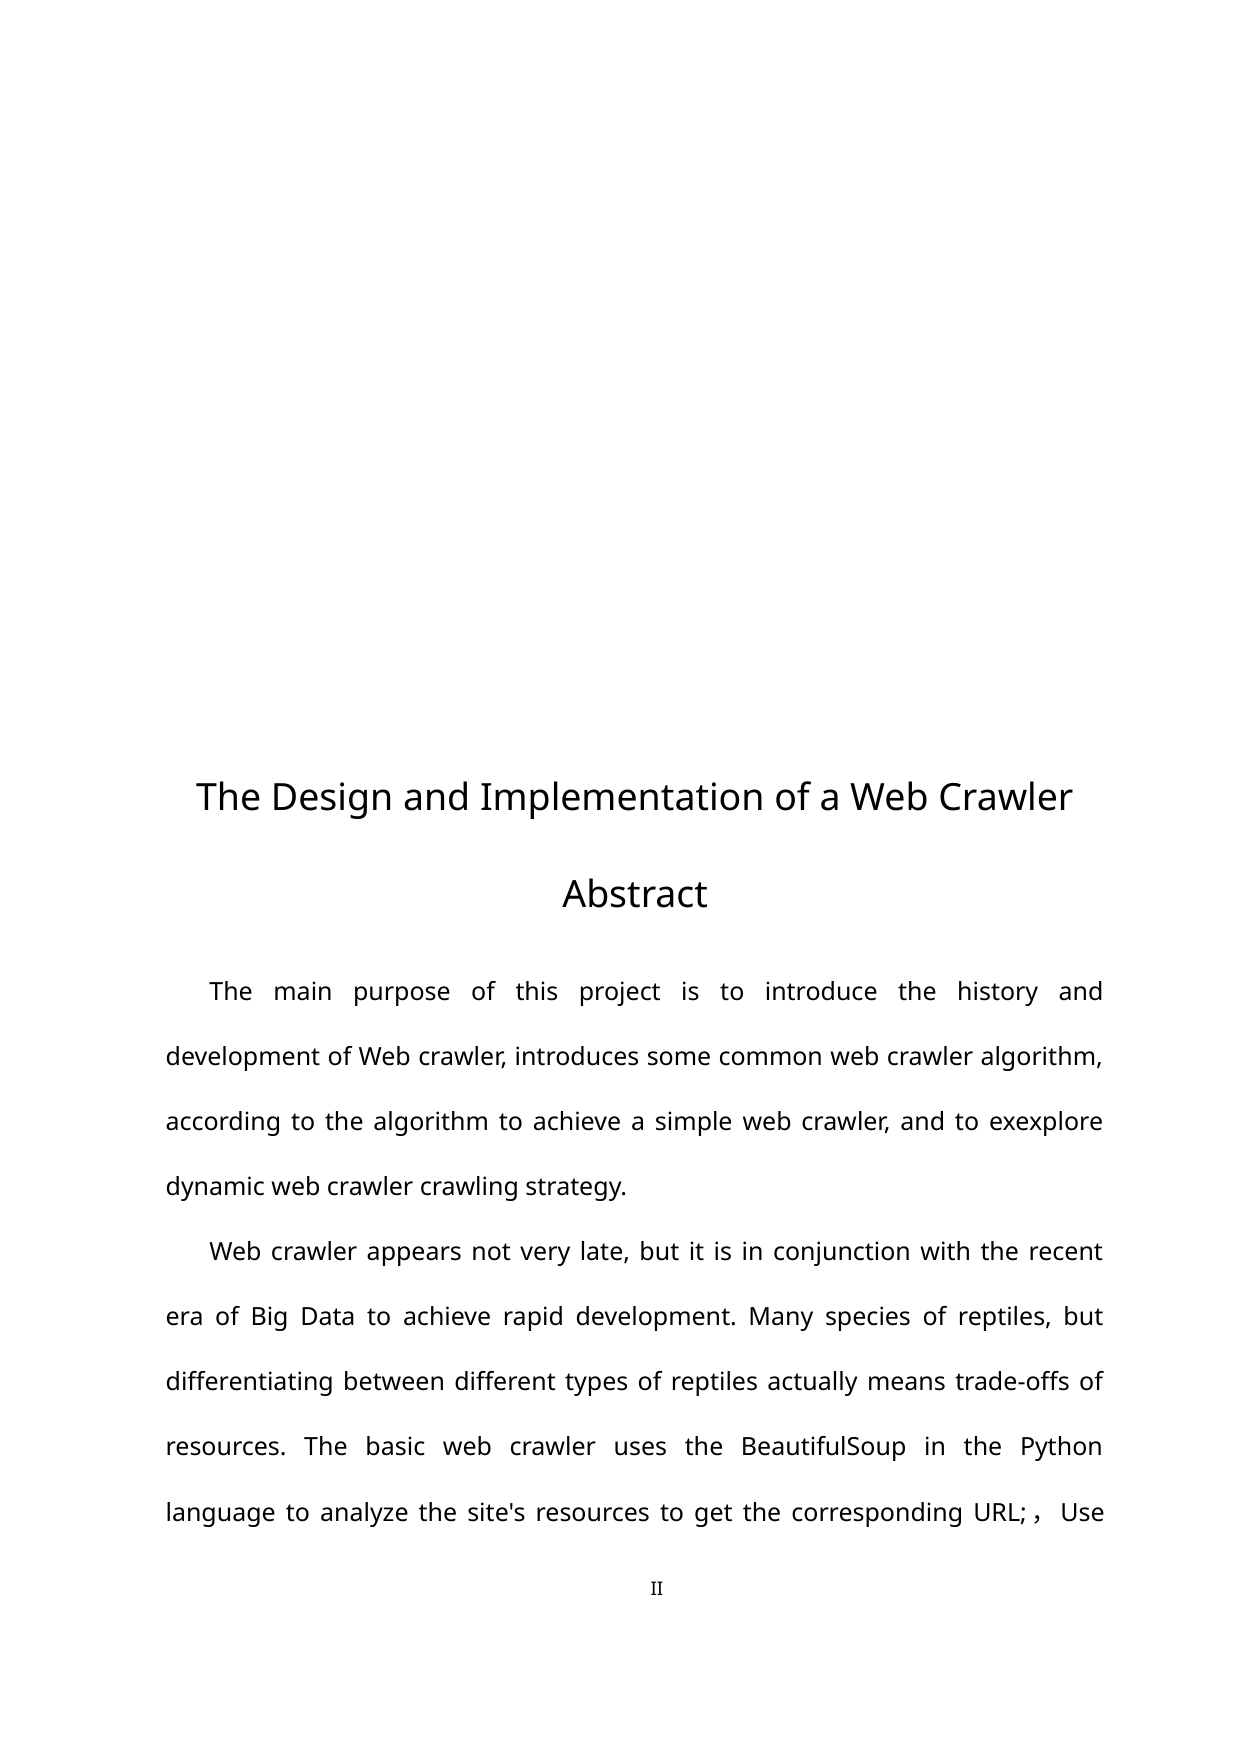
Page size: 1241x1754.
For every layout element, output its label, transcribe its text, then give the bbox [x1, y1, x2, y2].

subtitle Abstract [165, 861, 1104, 926]
subtitle The Design and Implementation of a Web Crawler [165, 763, 1104, 828]
text The main purpose of this project is to introduce the history and development of Web crawler, introduces some common web crawler algorithm, according to the algorithm to achieve a simple web crawler, and to exexplore dynamic web crawler crawling strategy. [165, 958, 1104, 1218]
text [165, 1218, 1104, 1543]
